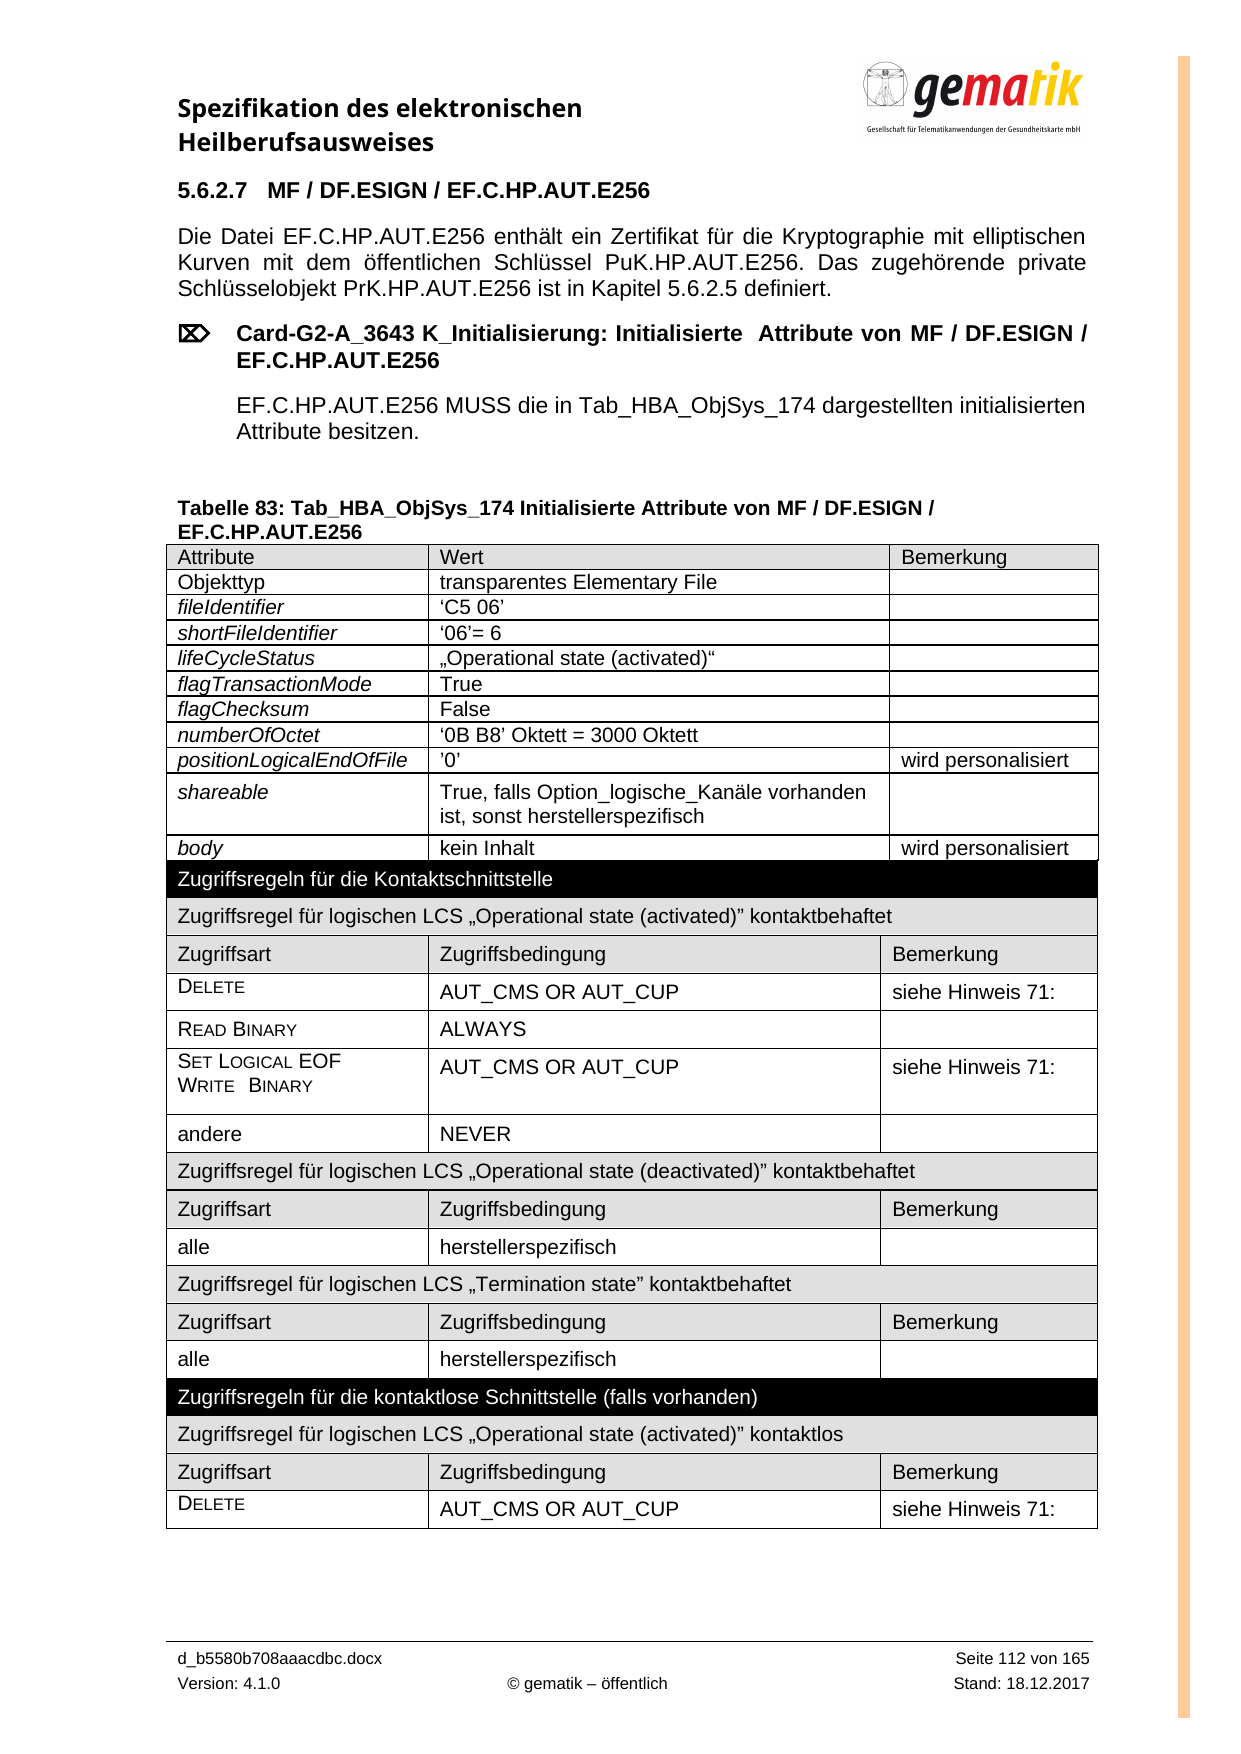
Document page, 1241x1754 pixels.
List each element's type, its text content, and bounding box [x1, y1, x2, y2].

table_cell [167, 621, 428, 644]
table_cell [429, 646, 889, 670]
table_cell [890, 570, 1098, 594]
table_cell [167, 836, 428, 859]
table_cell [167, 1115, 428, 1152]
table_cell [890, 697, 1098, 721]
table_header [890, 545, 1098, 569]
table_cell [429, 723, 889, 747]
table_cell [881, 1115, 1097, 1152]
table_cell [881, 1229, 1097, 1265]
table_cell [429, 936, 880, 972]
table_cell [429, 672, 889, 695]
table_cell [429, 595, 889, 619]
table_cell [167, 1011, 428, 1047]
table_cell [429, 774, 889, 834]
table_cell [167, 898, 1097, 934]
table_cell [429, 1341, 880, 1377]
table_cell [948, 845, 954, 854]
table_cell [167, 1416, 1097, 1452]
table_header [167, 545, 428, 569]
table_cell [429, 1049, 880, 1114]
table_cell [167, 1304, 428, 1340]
picture [854, 56, 1086, 143]
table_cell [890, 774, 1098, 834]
text EF.C.HP.AUT.E256 MUSS die in Tab_HBA_ObjSys_174 dargestellten initialisierten Attribute besitzen. [236, 392, 1087, 444]
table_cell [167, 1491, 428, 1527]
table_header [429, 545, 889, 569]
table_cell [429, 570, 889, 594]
text Card-G2-A_3643 K_Initialisierung: Initialisierte Attribute von MF / DF.ESIGN / EF.C.HP.AUT.E256 [177, 320, 1087, 373]
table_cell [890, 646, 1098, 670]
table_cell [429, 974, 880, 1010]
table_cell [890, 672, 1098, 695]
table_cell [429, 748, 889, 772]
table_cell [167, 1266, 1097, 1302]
text Tabelle 83: Tab_HBA_ObjSys_174 Initialisierte Attribute von MF / DF.ESIGN / EF.C.HP.AUT.E256 [177, 496, 1087, 544]
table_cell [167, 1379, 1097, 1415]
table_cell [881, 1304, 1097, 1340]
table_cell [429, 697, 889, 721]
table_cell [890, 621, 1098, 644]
text Die Datei EF.C.HP.AUT.E256 enthält ein Zertifikat für die Kryptographie mit elliptischen Kurven mit dem öffentlichen Schlüssel PuK.HP.AUT.E256. Das zugehörende private Schlüsselobjekt PrK.HP.AUT.E256 ist in Kapitel 5.6.2.5 definiert. [177, 223, 1087, 302]
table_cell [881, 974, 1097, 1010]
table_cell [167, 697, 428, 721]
subtitle MF / DF.ESIGN / EF.C.HP.AUT.E256 [177, 177, 1087, 204]
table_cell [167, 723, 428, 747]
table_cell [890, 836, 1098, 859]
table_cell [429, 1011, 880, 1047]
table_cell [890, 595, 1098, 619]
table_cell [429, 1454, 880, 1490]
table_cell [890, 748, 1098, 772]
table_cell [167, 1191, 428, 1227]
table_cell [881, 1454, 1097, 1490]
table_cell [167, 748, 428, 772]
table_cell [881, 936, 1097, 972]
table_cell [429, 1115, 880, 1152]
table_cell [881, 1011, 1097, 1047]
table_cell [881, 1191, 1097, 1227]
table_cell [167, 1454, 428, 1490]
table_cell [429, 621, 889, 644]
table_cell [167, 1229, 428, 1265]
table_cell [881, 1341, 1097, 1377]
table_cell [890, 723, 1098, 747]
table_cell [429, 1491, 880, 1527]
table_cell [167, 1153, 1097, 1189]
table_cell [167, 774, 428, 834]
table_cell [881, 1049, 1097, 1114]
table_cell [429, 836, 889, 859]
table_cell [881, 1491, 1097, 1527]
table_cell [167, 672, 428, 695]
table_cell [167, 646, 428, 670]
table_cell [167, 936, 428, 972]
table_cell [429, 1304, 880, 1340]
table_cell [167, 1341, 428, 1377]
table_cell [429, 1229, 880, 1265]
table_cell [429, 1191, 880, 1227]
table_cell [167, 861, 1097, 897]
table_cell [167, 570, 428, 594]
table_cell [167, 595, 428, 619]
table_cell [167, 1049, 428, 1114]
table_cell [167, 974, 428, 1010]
